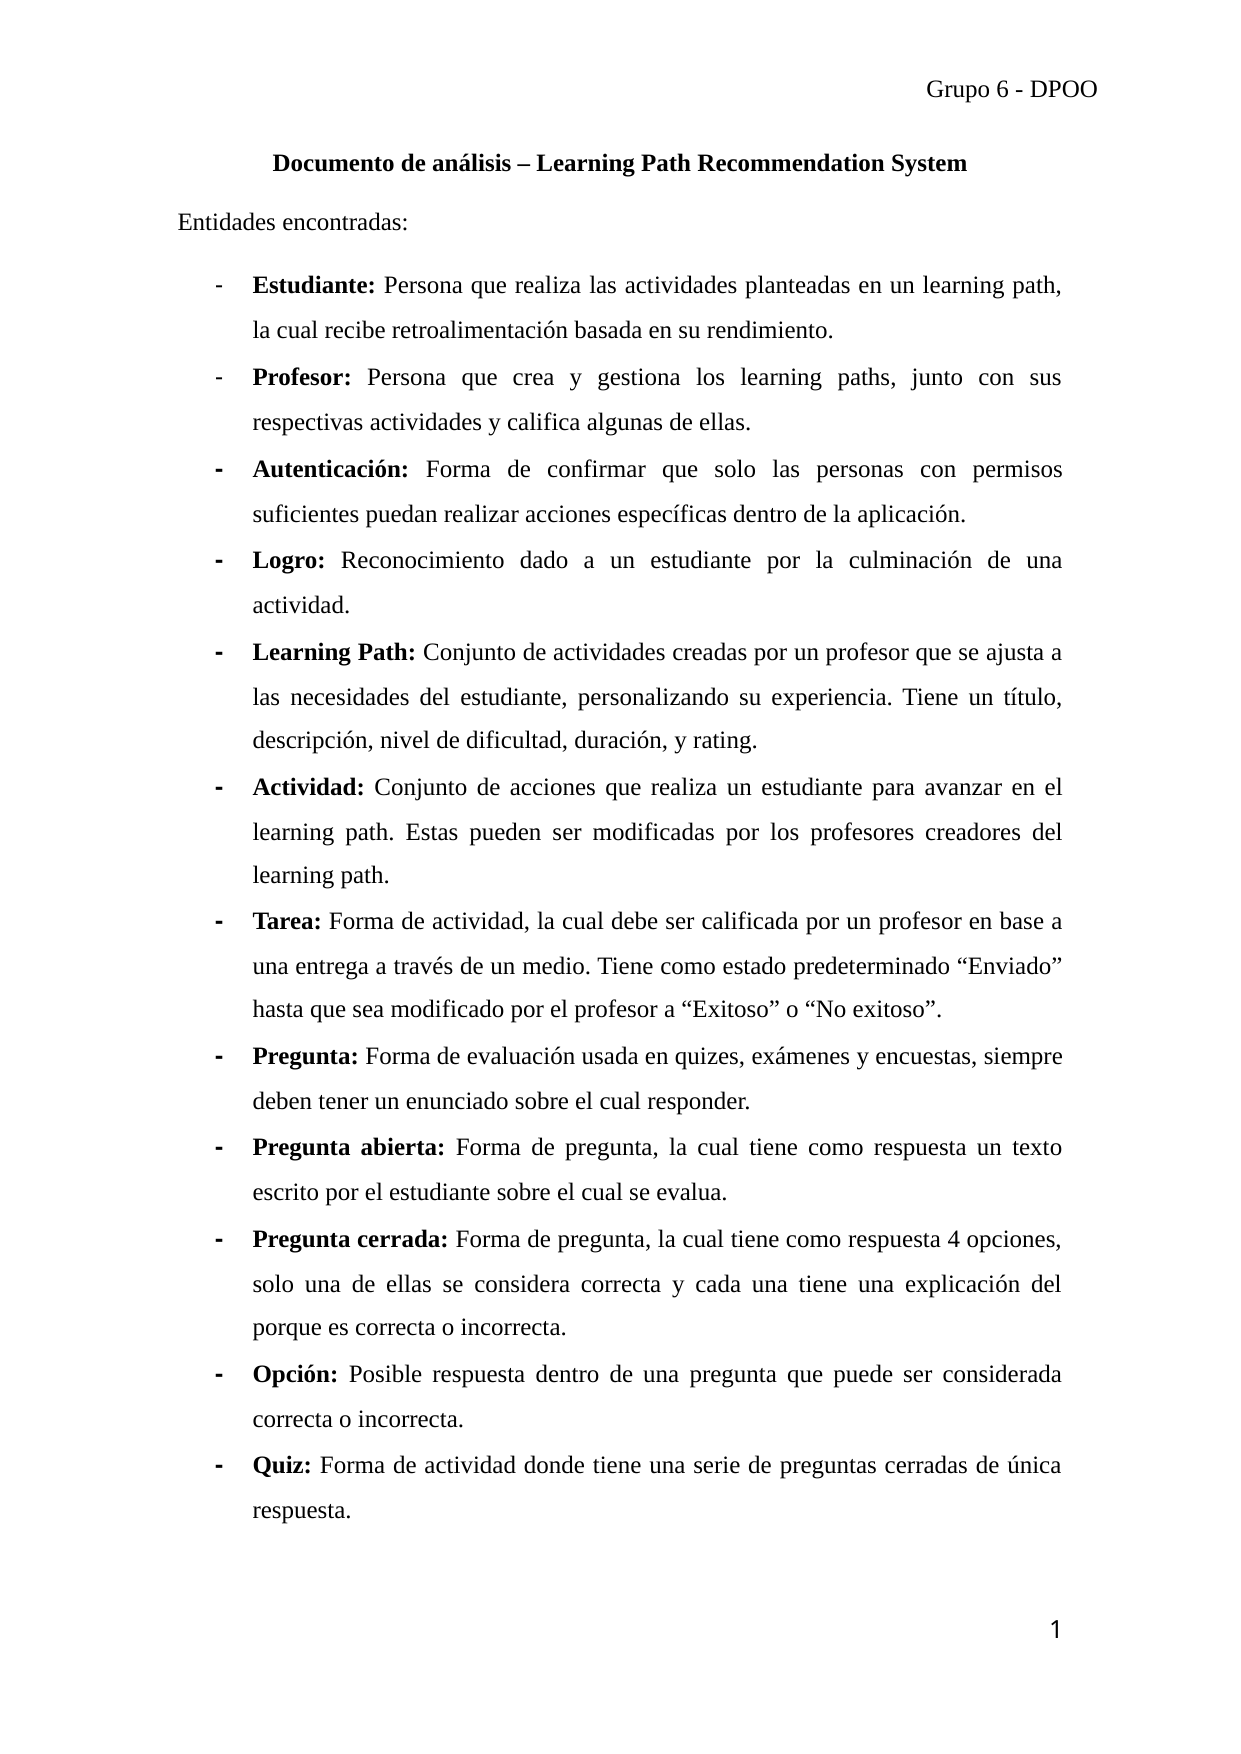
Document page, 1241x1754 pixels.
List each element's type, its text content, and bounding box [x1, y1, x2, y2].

list Opción: Posible respuesta dentro de una pregunta que puede ser considerada correcta o incorrecta. [215, 1355, 1063, 1432]
text Documento de análisis – Learning Path Recommendation System [177, 148, 1063, 176]
list Estudiante: Persona que realiza las actividades planteadas en un learning path, la cual recibe retroalimentación basada en su rendimiento. [215, 267, 1063, 344]
list Quiz: Forma de actividad donde tiene una serie de preguntas cerradas de única respuesta. [215, 1447, 1063, 1524]
list Autenticación: Forma de confirmar que solo las personas con permisos suficientes puedan realizar acciones específicas dentro de la aplicación. [215, 450, 1063, 527]
list Pregunta: Forma de evaluación usada en quizes, exámenes y encuestas, siempre deben tener un enunciado sobre el cual responder. [215, 1037, 1063, 1115]
list Actividad: Conjunto de acciones que realiza un estudiante para avanzar en el learning path. Estas pueden ser modificadas por los profesores creadores del learning path. [215, 768, 1063, 888]
list Profesor: Persona que crea y gestiona los learning paths, junto con sus respectivas actividades y califica algunas de ellas. [215, 359, 1063, 436]
list Pregunta abierta: Forma de pregunta, la cual tiene como respuesta un texto escrito por el estudiante sobre el cual se evalua. [215, 1129, 1063, 1206]
text Entidades encontradas: [177, 207, 1063, 236]
list Logro: Reconocimiento dado a un estudiante por la culminación de una actividad. [215, 542, 1063, 619]
list Tarea: Forma de actividad, la cual debe ser calificada por un profesor en base a una entrega a través de un medio. Tiene como estado predeterminado “Enviado” hasta que sea modificado por el profesor a “Exitoso” o “No exitoso”. [215, 903, 1063, 1023]
list Learning Path: Conjunto de actividades creadas por un profesor que se ajusta a las necesidades del estudiante, personalizando su experiencia. Tiene un título, descripción, nivel de dificultad, duración, y rating. [215, 633, 1063, 754]
